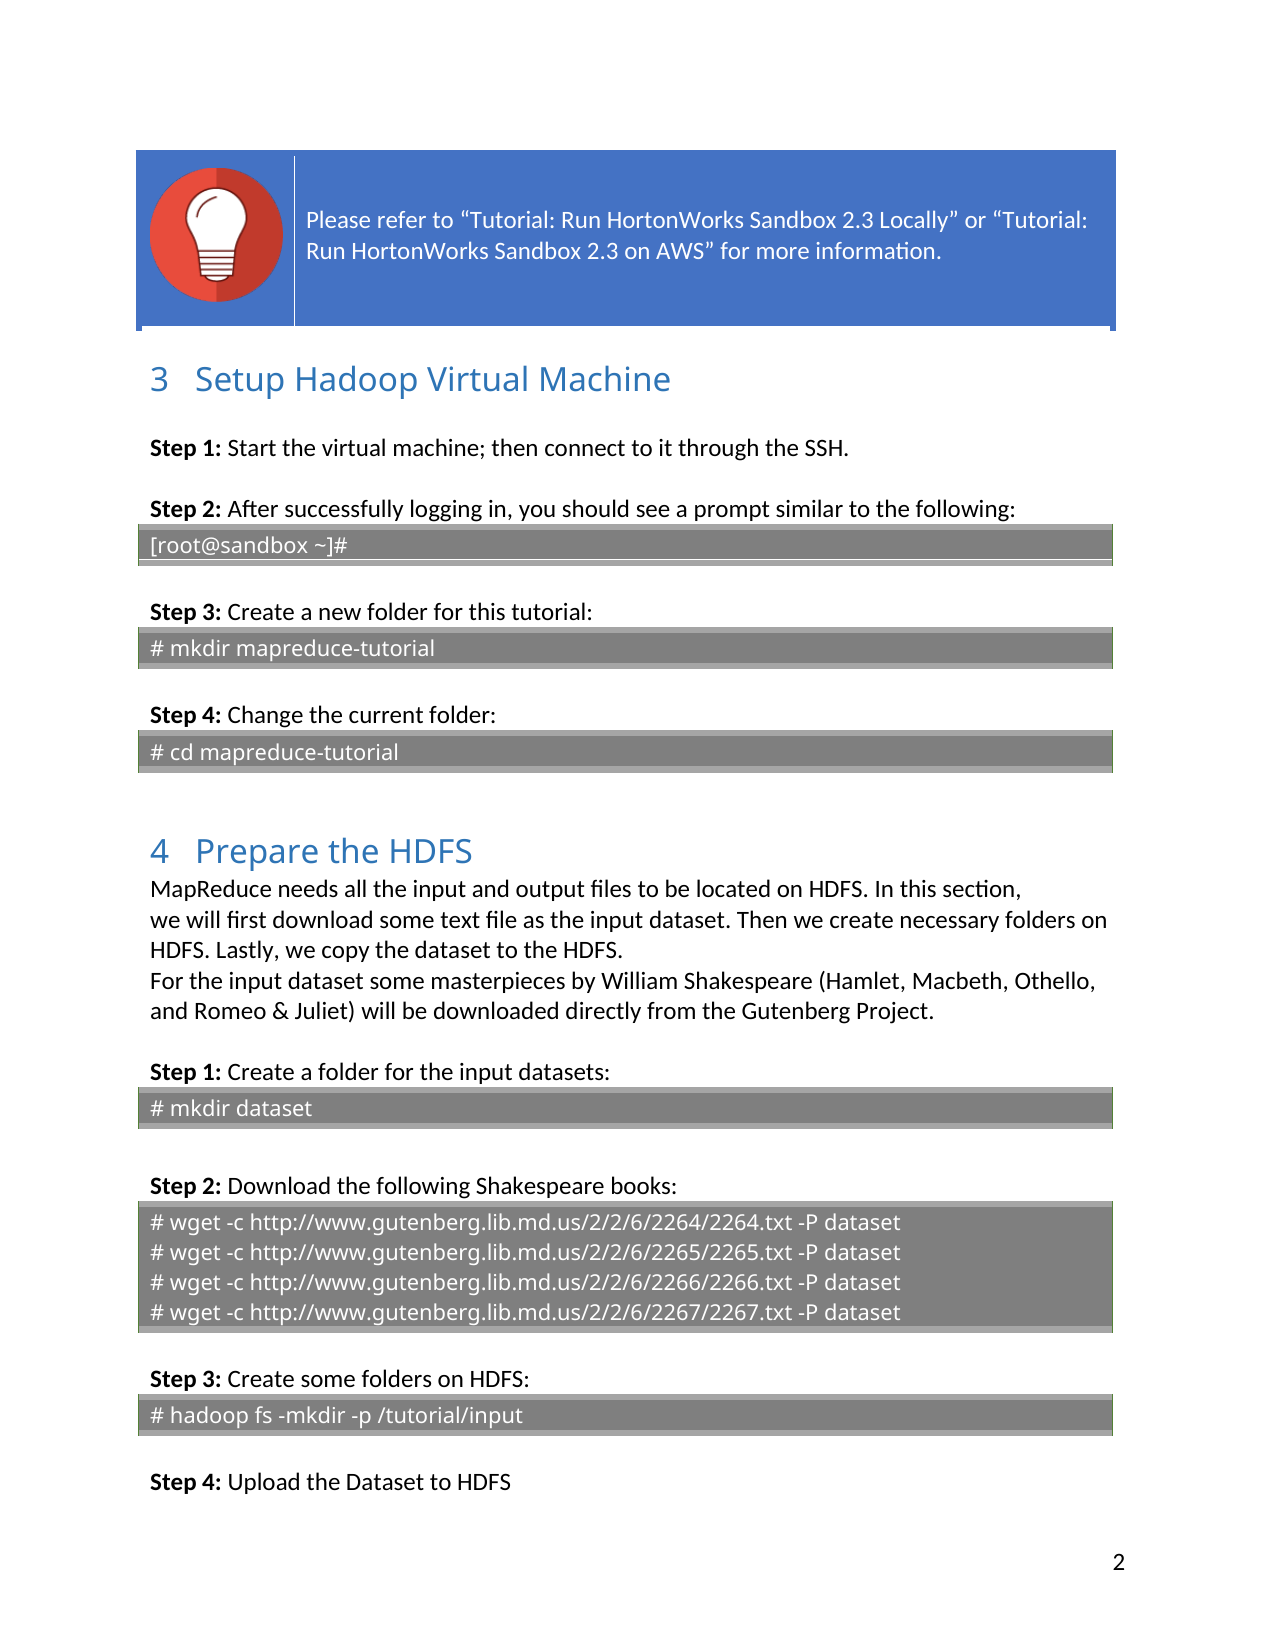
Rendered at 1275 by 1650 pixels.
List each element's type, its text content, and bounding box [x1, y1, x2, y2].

subtitle Setup Hadoop Virtual Machine [150, 356, 1125, 401]
table_header Please refer to “Tutorial: Run HortonWorks Sandbox 2.3 Locally” or “Tutorial: Run HortonWorks Sandbox 2.3 on AWS” for more information. [295, 156, 1110, 326]
picture [150, 168, 283, 302]
text Step 2: Download the following Shakespeare books: [150, 1170, 1125, 1201]
text Step 2: After successfully logging in, you should see a prompt similar to the following: [150, 493, 1125, 523]
text MapReduce needs all the input and output files to be located on HDFS. In this section, [150, 873, 1125, 904]
text we will first download some text file as the input dataset. Then we create necessary folders on HDFS. Lastly, we copy the dataset to the HDFS. [150, 904, 1125, 965]
table_header # hadoop fs -mkdir -p /tutorial/input [139, 1400, 1112, 1430]
table_header # mkdir dataset [139, 1093, 1112, 1123]
text Step 4: Upload the Dataset to HDFS [150, 1466, 1125, 1497]
text Step 3: Create some folders on HDFS: [150, 1363, 1125, 1394]
table_header # wget -c http://www.gutenberg.lib.md.us/2/2/6/2264/2264.txt -P dataset # wget -c http://www.gutenberg.lib.md.us/2/2/6/2265/2265.txt -P dataset # wget -c http://www.gutenberg.lib.md.us/2/2/6/2266/2266.txt -P dataset # wget -c http://www.gutenberg.lib.md.us/2/2/6/2267/2267.txt -P dataset [139, 1207, 1112, 1326]
table_header # cd mapreduce-tutorial [139, 736, 1112, 766]
text Step 4: Change the current folder: [150, 700, 1125, 730]
text For the input dataset some masterpieces by William Shakespeare (Hamlet, Macbeth, Othello, and Romeo & Juliet) will be downloaded directly from the Gutenberg Project. [150, 965, 1125, 1026]
table_header [142, 156, 294, 326]
text Step 1: Start the virtual machine; then connect to it through the SSH. [150, 432, 1125, 462]
table_header # mkdir mapreduce-tutorial [139, 633, 1112, 663]
table_header [root@sandbox ~]# [139, 530, 1112, 559]
subtitle Prepare the HDFS [150, 828, 1125, 873]
text Step 1: Create a folder for the input datasets: [150, 1057, 1125, 1087]
text Step 3: Create a new folder for this tutorial: [150, 596, 1125, 627]
